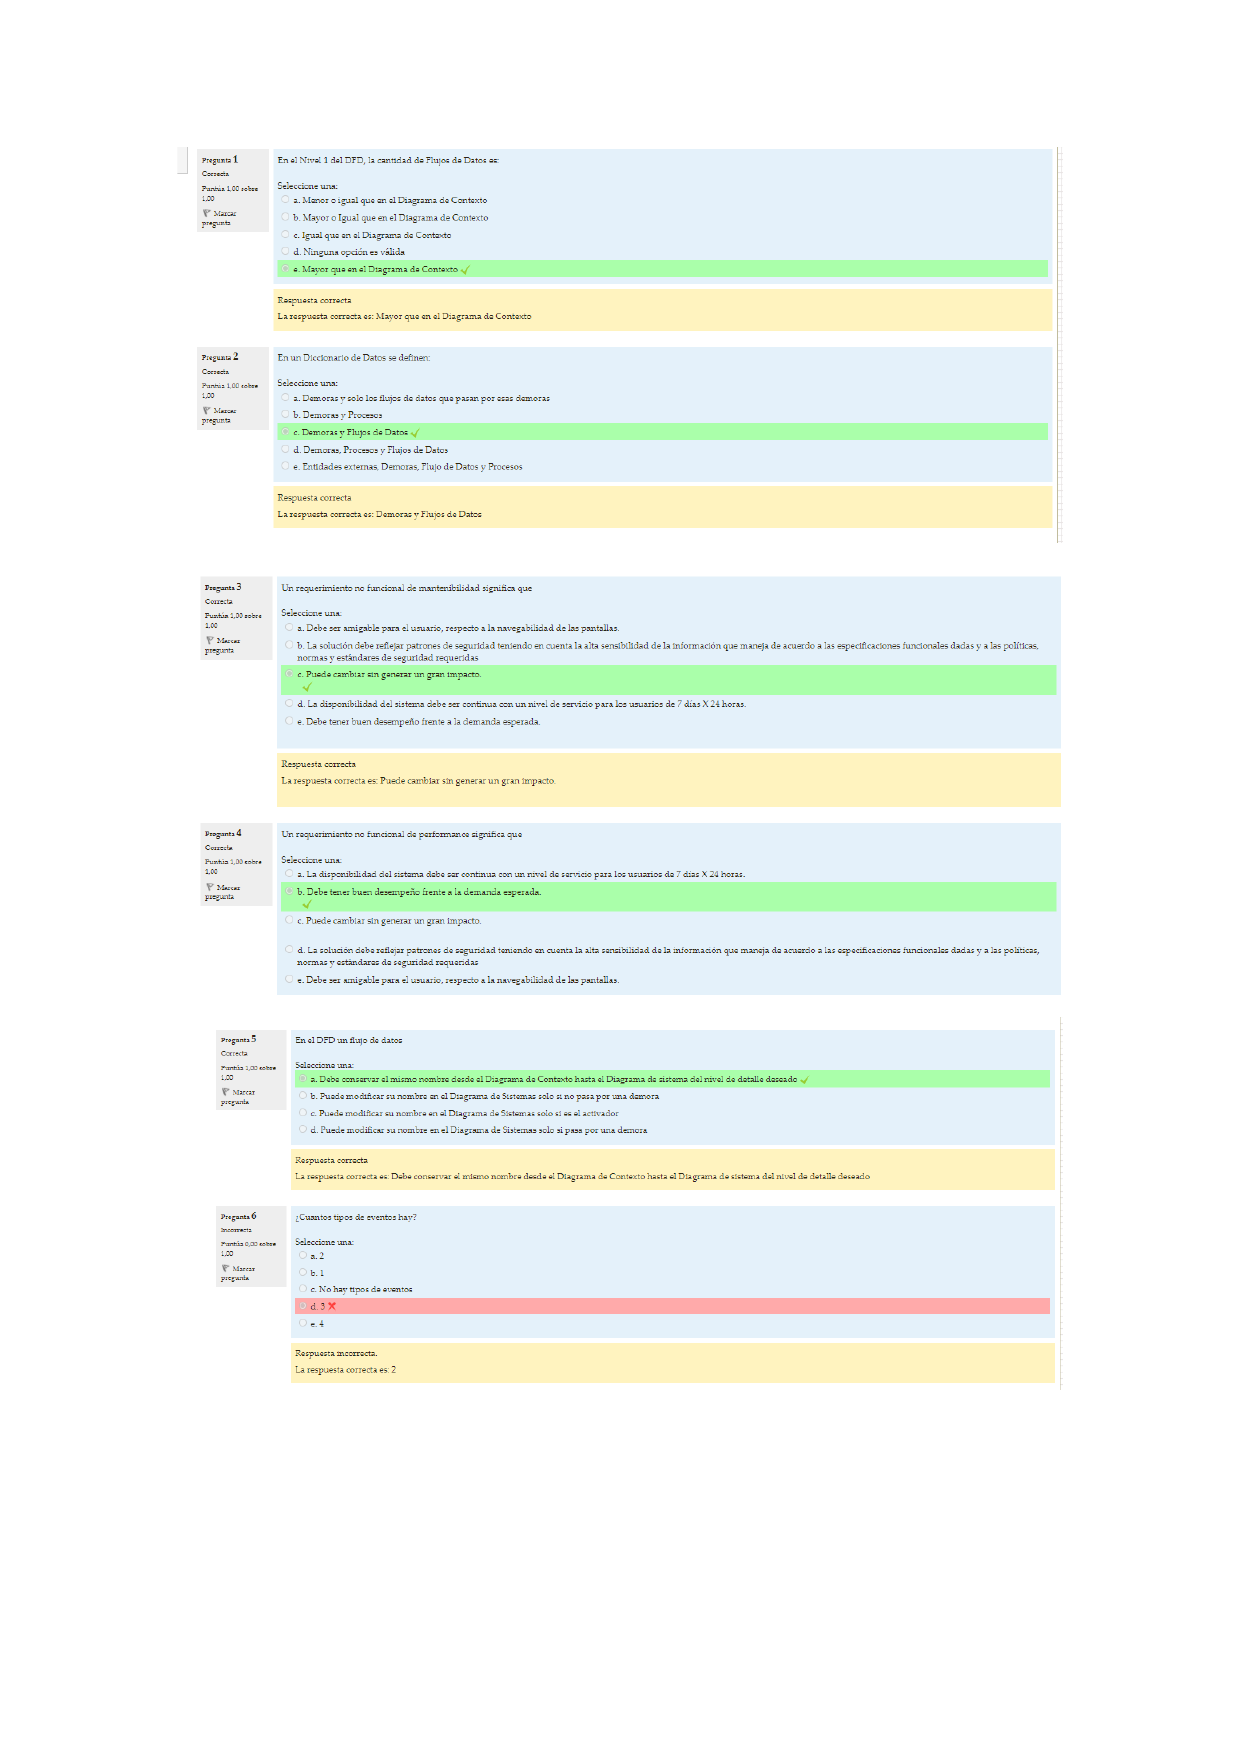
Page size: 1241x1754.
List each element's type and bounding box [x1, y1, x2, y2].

picture [177, 1017, 1063, 1390]
picture [177, 561, 1063, 999]
picture [177, 147, 1063, 543]
